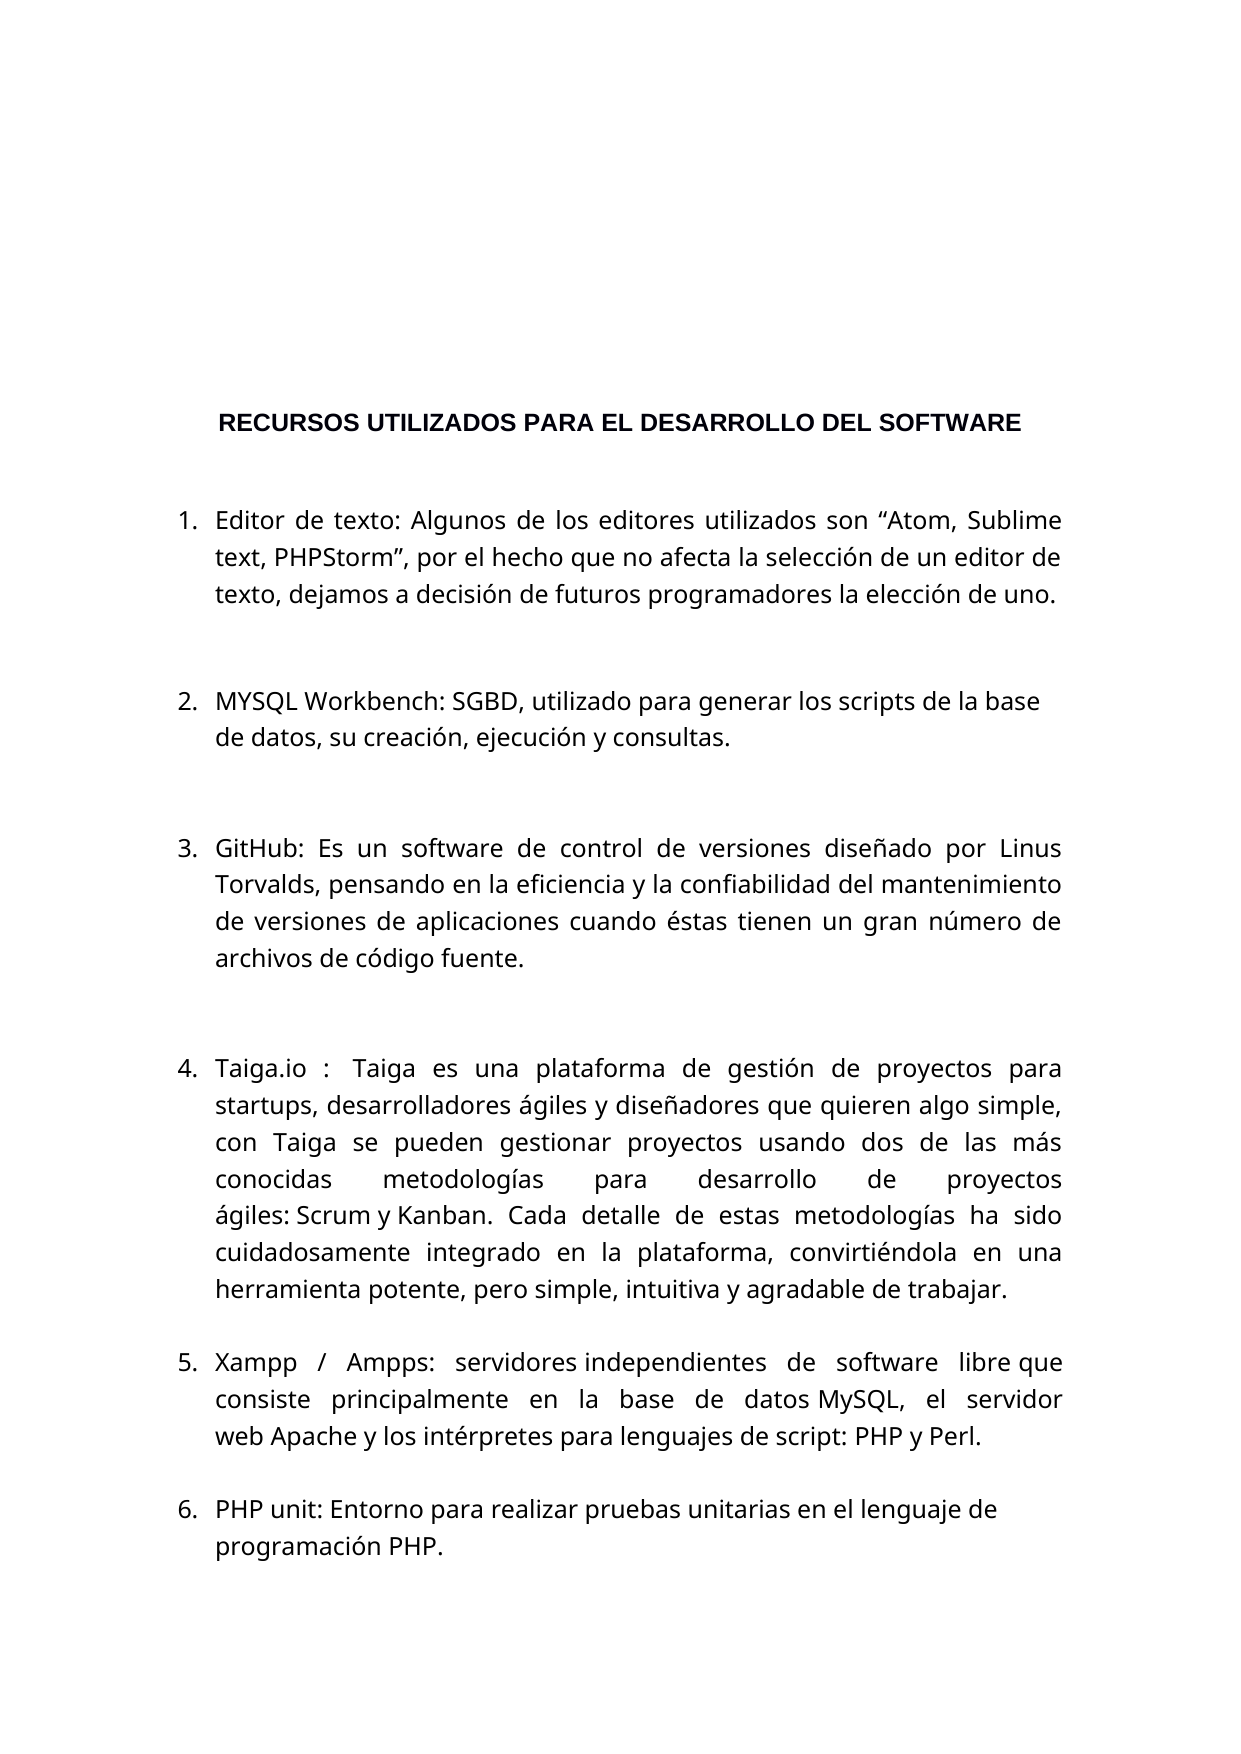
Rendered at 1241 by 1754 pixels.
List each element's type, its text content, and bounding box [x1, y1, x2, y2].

list PHP unit: Entorno para realizar pruebas unitarias en el lenguaje de programación PHP. [177, 1492, 1063, 1563]
list GitHub: Es un software de control de versiones diseñado por Linus Torvalds, pensando en la eficiencia y la confiabilidad del mantenimiento de versiones de aplicaciones cuando éstas tienen un gran número de archivos de código fuente. [177, 830, 1063, 975]
list Xampp / Ampps: servidores independientes de software libre que consiste principalmente en la base de datos MySQL, el servidor web Apache y los intérpretes para lenguajes de script: PHP y Perl. [177, 1345, 1063, 1453]
text RECURSOS UTILIZADOS PARA EL DESARROLLO DEL SOFTWARE [177, 408, 1063, 437]
list MYSQL Workbench: SGBD, utilizado para generar los scripts de la base de datos, su creación, ejecución y consultas. [177, 683, 1063, 754]
list Editor de texto: Algunos de los editores utilizados son “Atom, Sublime text, PHPStorm”, por el hecho que no afecta la selección de un editor de texto, dejamos a decisión de futuros programadores la elección de uno. [177, 503, 1063, 610]
list Taiga.io : Taiga es una plataforma de gestión de proyectos para startups, desarrolladores ágiles y diseñadores que quieren algo simple, con Taiga se pueden gestionar proyectos usando dos de las más conocidas metodologías para desarrollo de proyectos ágiles: Scrum y Kanban. Cada detalle de estas metodologías ha sido cuidadosamente integrado en la plataforma, convirtiéndola en una herramienta potente, pero simple, intuitiva y agradable de trabajar. [177, 1051, 1063, 1306]
